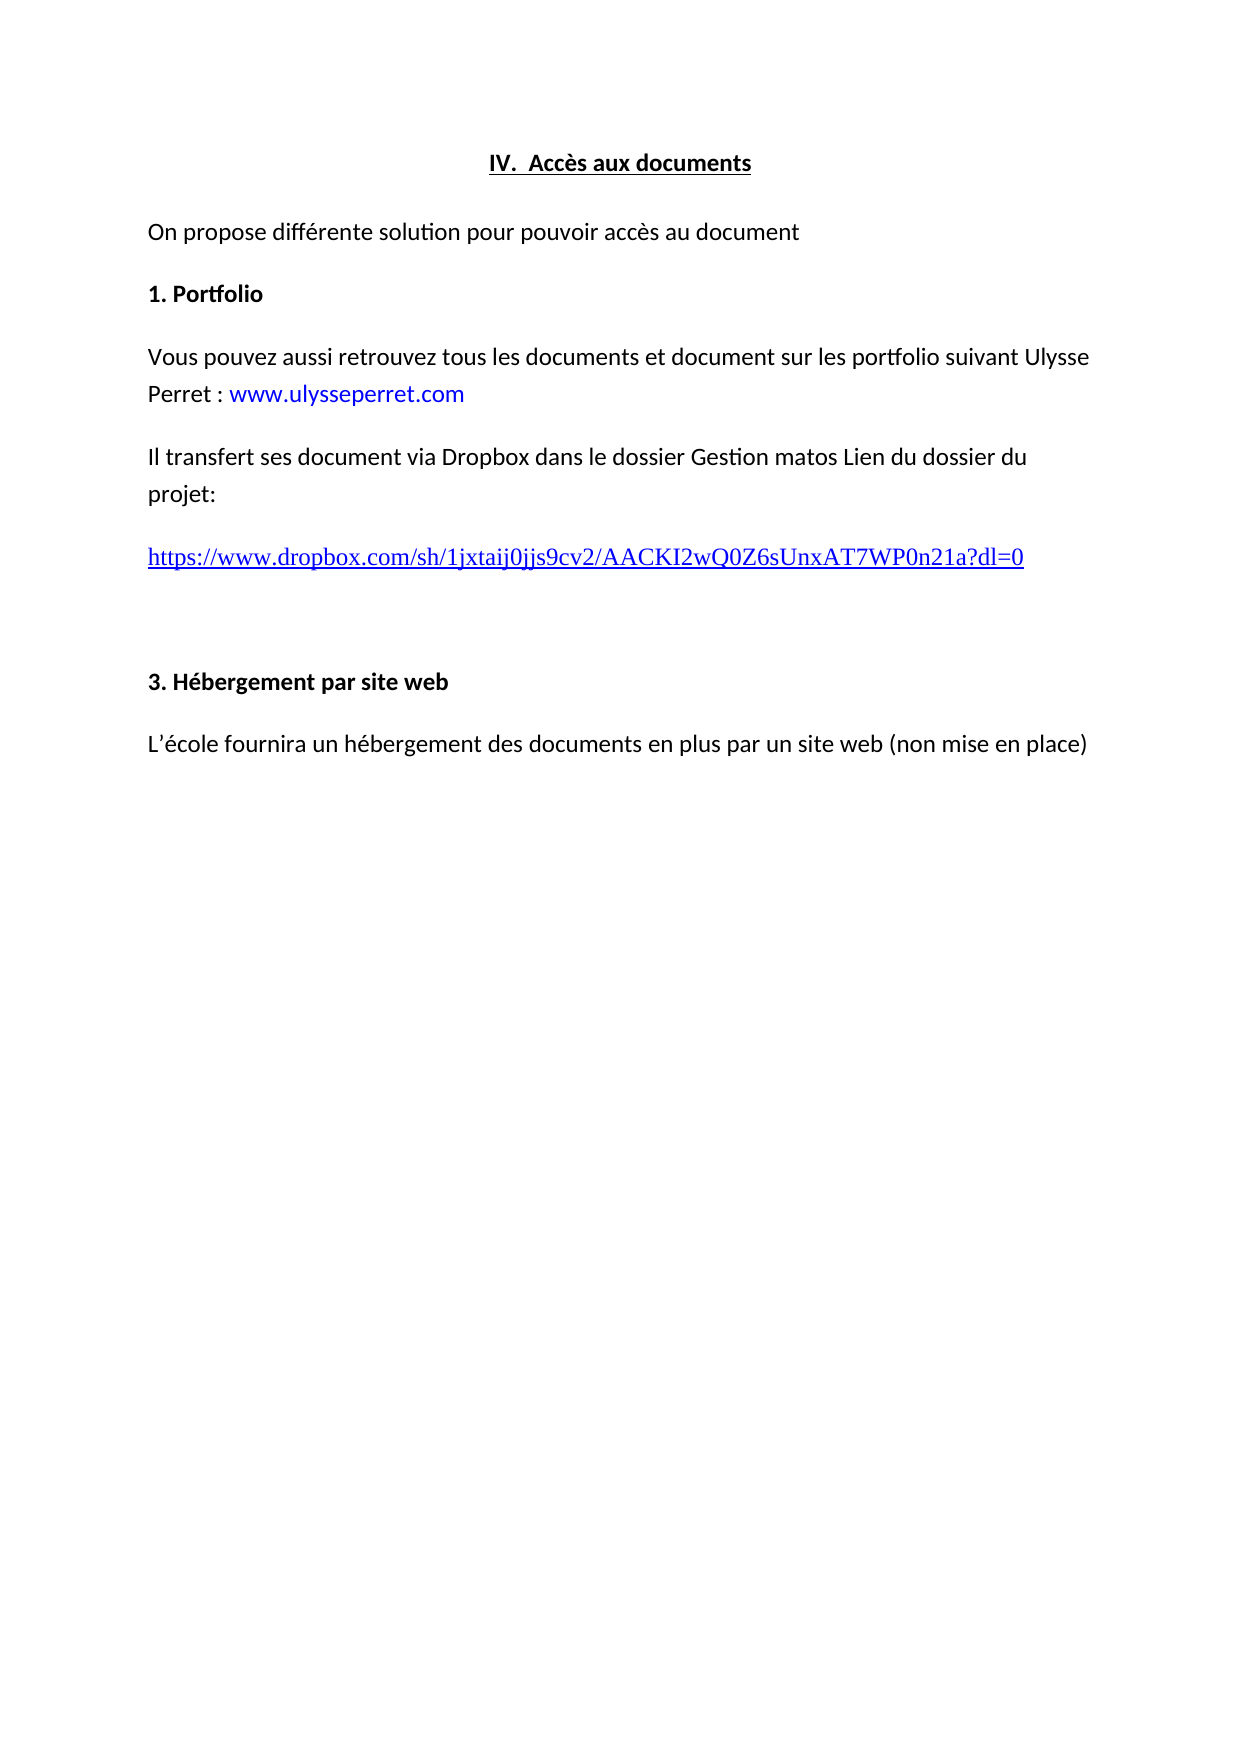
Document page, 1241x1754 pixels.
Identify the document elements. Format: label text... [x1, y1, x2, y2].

text Vous pouvez aussi retrouvez tous les documents et document sur les portfolio suivant Ulysse Perret : www.ulysseperret.com [148, 334, 1093, 409]
text IV. Accès aux documents [148, 148, 1093, 178]
text 1. Portfolio [148, 271, 1093, 309]
text 3. Hébergement par site web [148, 659, 1093, 696]
text Il transfert ses document via Dropbox dans le dossier Gestion matos Lien du dossier du projet: [148, 434, 1093, 509]
text https://www.dropbox.com/sh/1jxtaij0jjs9cv2/AACKI2wQ0Z6sUnxAT7WP0n21a?dl=0 [148, 534, 1093, 571]
text L’école fournira un hébergement des documents en plus par un site web (non mise en place) [148, 721, 1093, 759]
text On propose différente solution pour pouvoir accès au document [148, 209, 1093, 246]
